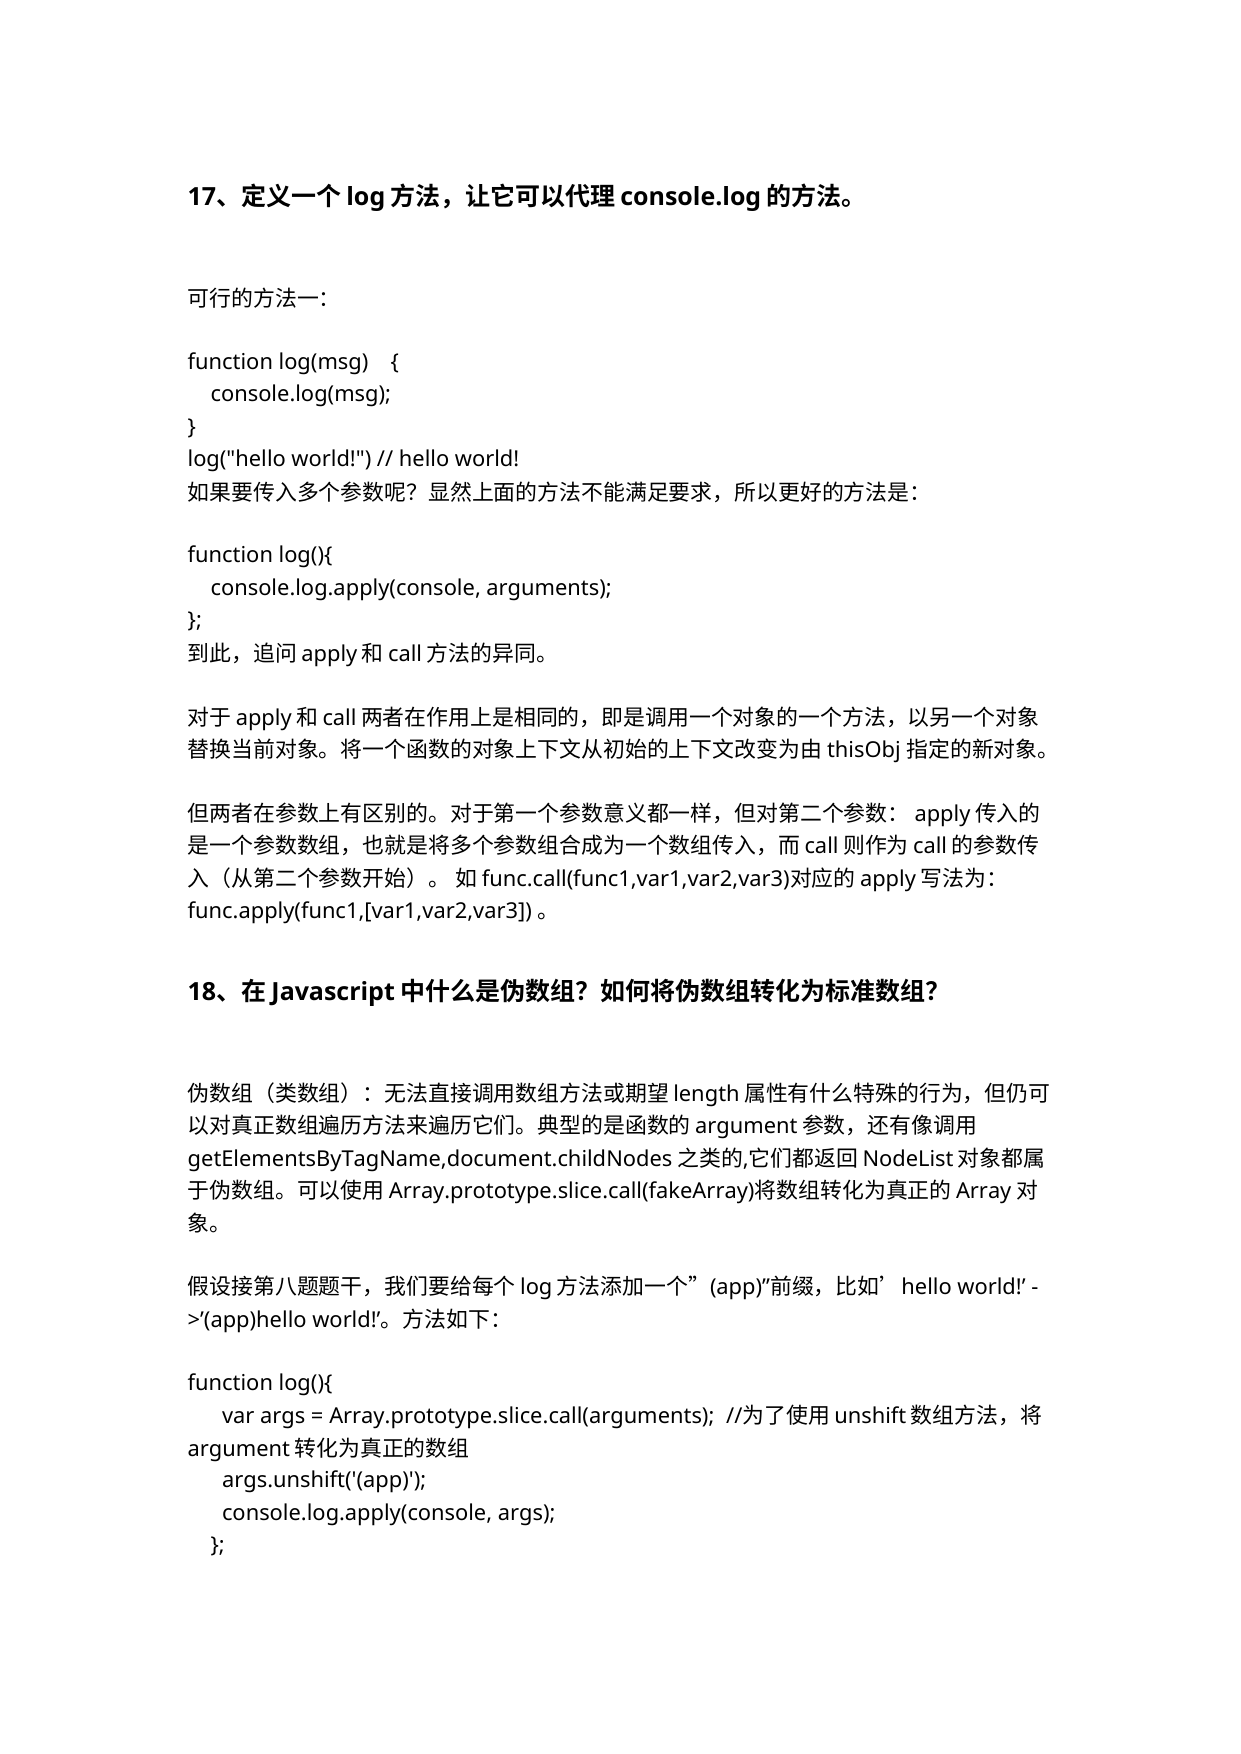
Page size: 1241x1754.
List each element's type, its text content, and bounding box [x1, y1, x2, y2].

text 假设接第八题题干，我们要给每个log方法添加一个”(app)”前缀，比如’hello world!’ ->’(app)hello world!’。方法如下： [187, 1269, 1053, 1334]
text 可行的方法一： [187, 281, 1053, 313]
table_header function log(msg) { console.log(msg); } log("hello world!") // hello world! [188, 344, 1097, 474]
subtitle 17、定义一个log方法，让它可以代理console.log的方法。 [187, 162, 1053, 227]
subtitle 18、在Javascript中什么是伪数组？如何将伪数组转化为标准数组？ [187, 957, 1053, 1022]
table_header function log(){ console.log.apply(console, arguments); }; [188, 538, 1097, 636]
text 但两者在参数上有区别的。对于第一个参数意义都一样，但对第二个参数： apply传入的是一个参数数组，也就是将多个参数组合成为一个数组传入，而call则作为call的参数传入（从第二个参数开始）。 如 func.call(func1,var1,var2,var3)对应的apply写法为：func.apply(func1,[var1,var2,var3]) 。 [187, 796, 1053, 926]
text 到此，追问apply和call方法的异同。 [187, 636, 1053, 668]
text 如果要传入多个参数呢？显然上面的方法不能满足要求，所以更好的方法是： [187, 474, 1053, 507]
text 伪数组（类数组）：无法直接调用数组方法或期望length属性有什么特殊的行为，但仍可以对真正数组遍历方法来遍历它们。典型的是函数的argument参数，还有像调用getElementsByTagName,document.childNodes之类的,它们都返回NodeList对象都属于伪数组。可以使用Array.prototype.slice.call(fakeArray)将数组转化为真正的Array对象。 [187, 1075, 1053, 1238]
text 对于apply和call两者在作用上是相同的，即是调用一个对象的一个方法，以另一个对象替换当前对象。将一个函数的对象上下文从初始的上下文改变为由 thisObj 指定的新对象。 [187, 699, 1053, 764]
table_header function log(){ var args = Array.prototype.slice.call(arguments); //为了使用unshift数组方法，将argument转化为真正的数组 args.unshift('(app)'); console.log.apply(console, args); }; [188, 1365, 1097, 1560]
